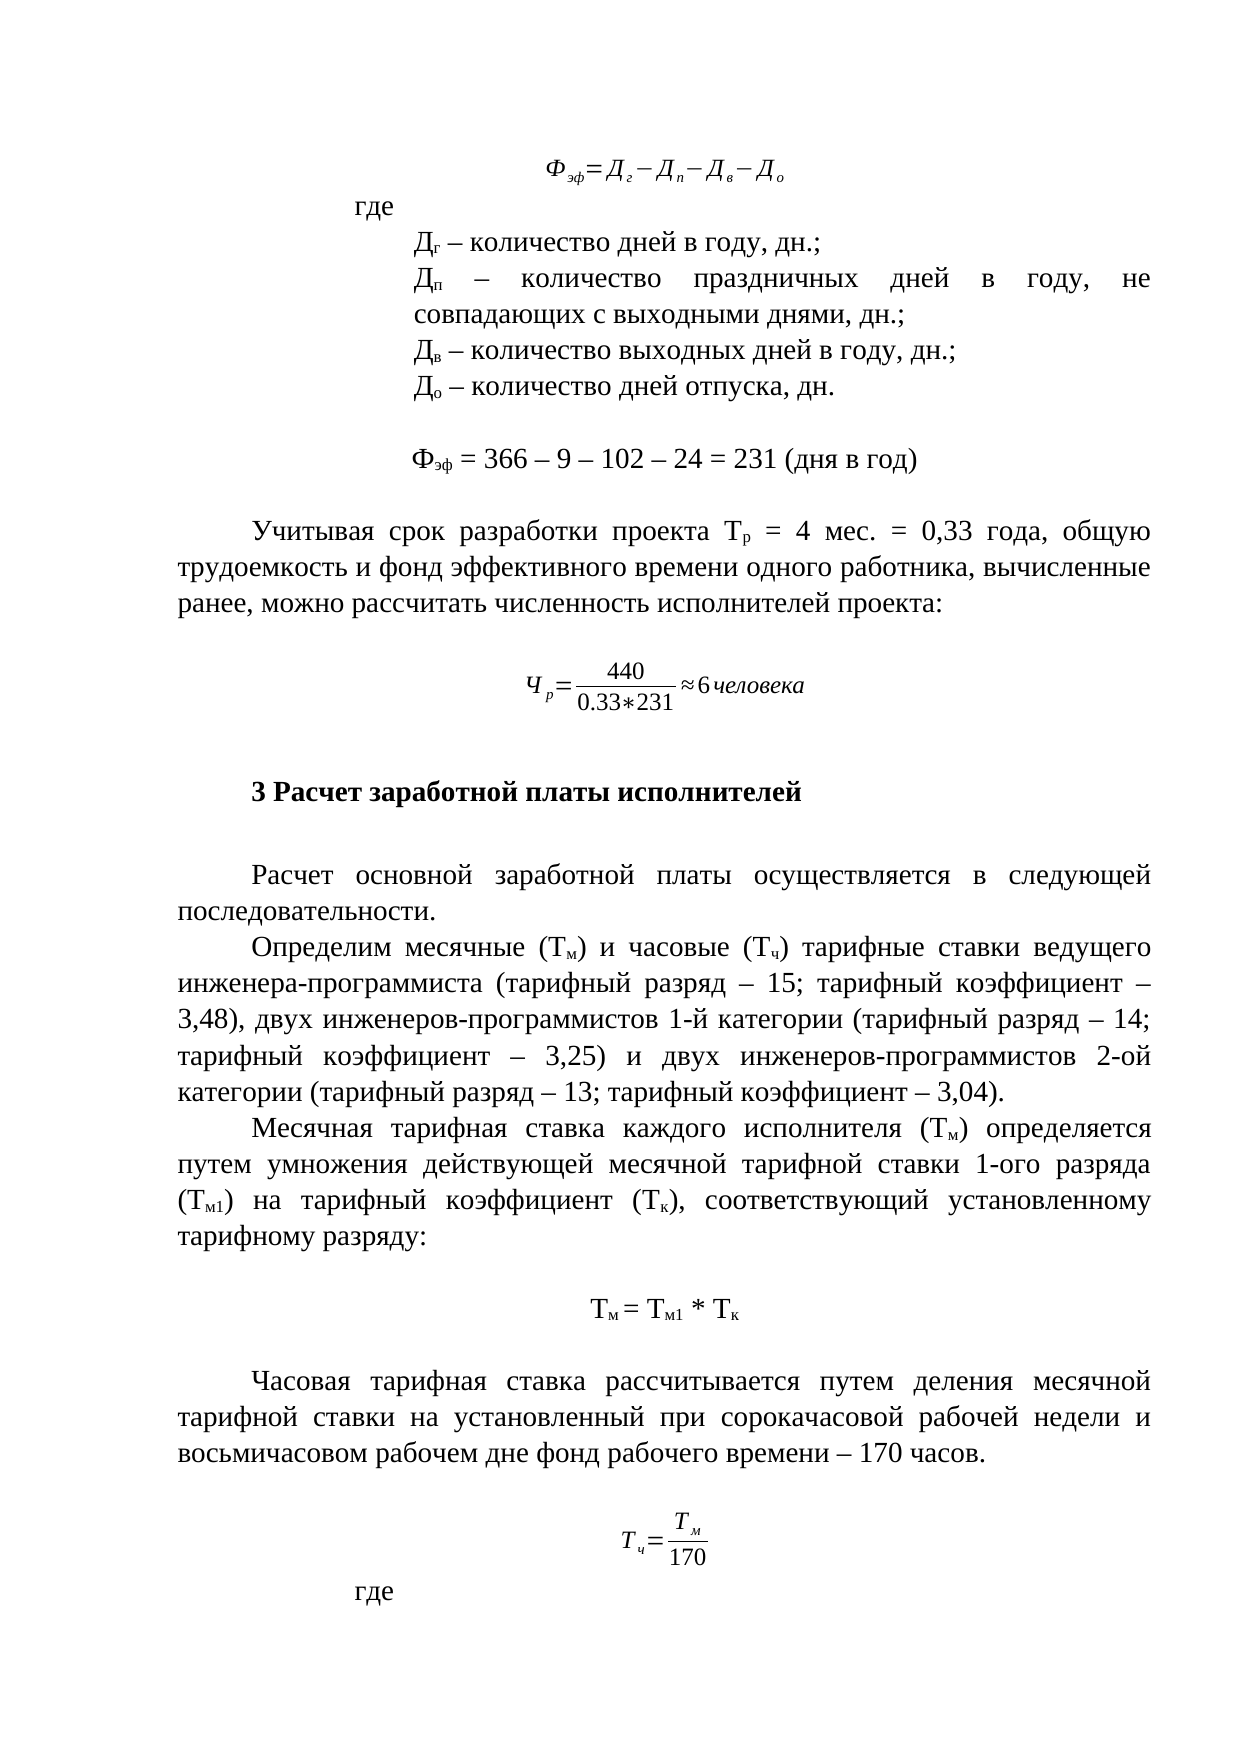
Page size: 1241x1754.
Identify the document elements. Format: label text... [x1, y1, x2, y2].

text где [354, 188, 1152, 221]
text Месячная тарифная ставка каждого исполнителя (Тм) определяется путем умножения действующей месячной тарифной ставки 1-ого разряда (Тм1) на тарифный коэффициент (Тк), соответствующий установленному тарифному разряду: [177, 1110, 1152, 1252]
text Дп – количество праздничных дней в году, не совпадающих с выходными днями, дн.; [413, 260, 1152, 330]
text Дв – количество выходных дней в году, дн.; [413, 332, 1152, 366]
text Определим месячные (Тм) и часовые (Тч) тарифные ставки ведущего инженера-программиста (тарифный разряд – 15; тарифный коэффициент – 3,48), двух инженеров-программистов 1-й категории (тарифный разряд – 14; тарифный коэффициент – 3,25) и двух инженеров-программистов 2-ой категории (тарифный разряд – 13; тарифный коэффициент – 3,04). [177, 929, 1152, 1107]
subtitle 3 Расчет заработной платы исполнителей [251, 774, 1152, 808]
text Учитывая срок разработки проекта Тр = 4 мес. = 0,33 года, общую трудоемкость и фонд эффективного времени одного работника, вычисленные ранее, можно рассчитать численность исполнителей проекта: [177, 513, 1152, 619]
text До – количество дней отпуска, дн. [413, 368, 1152, 402]
text где [354, 1573, 1152, 1606]
text Расчет основной заработной платы осуществляется в следующей последовательности. [177, 857, 1152, 927]
text Дг – количество дней в году, дн.; [413, 224, 1152, 257]
text Тм = Тм1 * Тк [177, 1291, 1152, 1324]
text Часовая тарифная ставка рассчитывается путем деления месячной тарифной ставки на установленный при сорокачасовой рабочей недели и восьмичасовом рабочем дне фонд рабочего времени – 170 часов. [177, 1363, 1152, 1469]
text Фэф = 366 – 9 – 102 – 24 = 231 (дня в год) [177, 441, 1152, 474]
